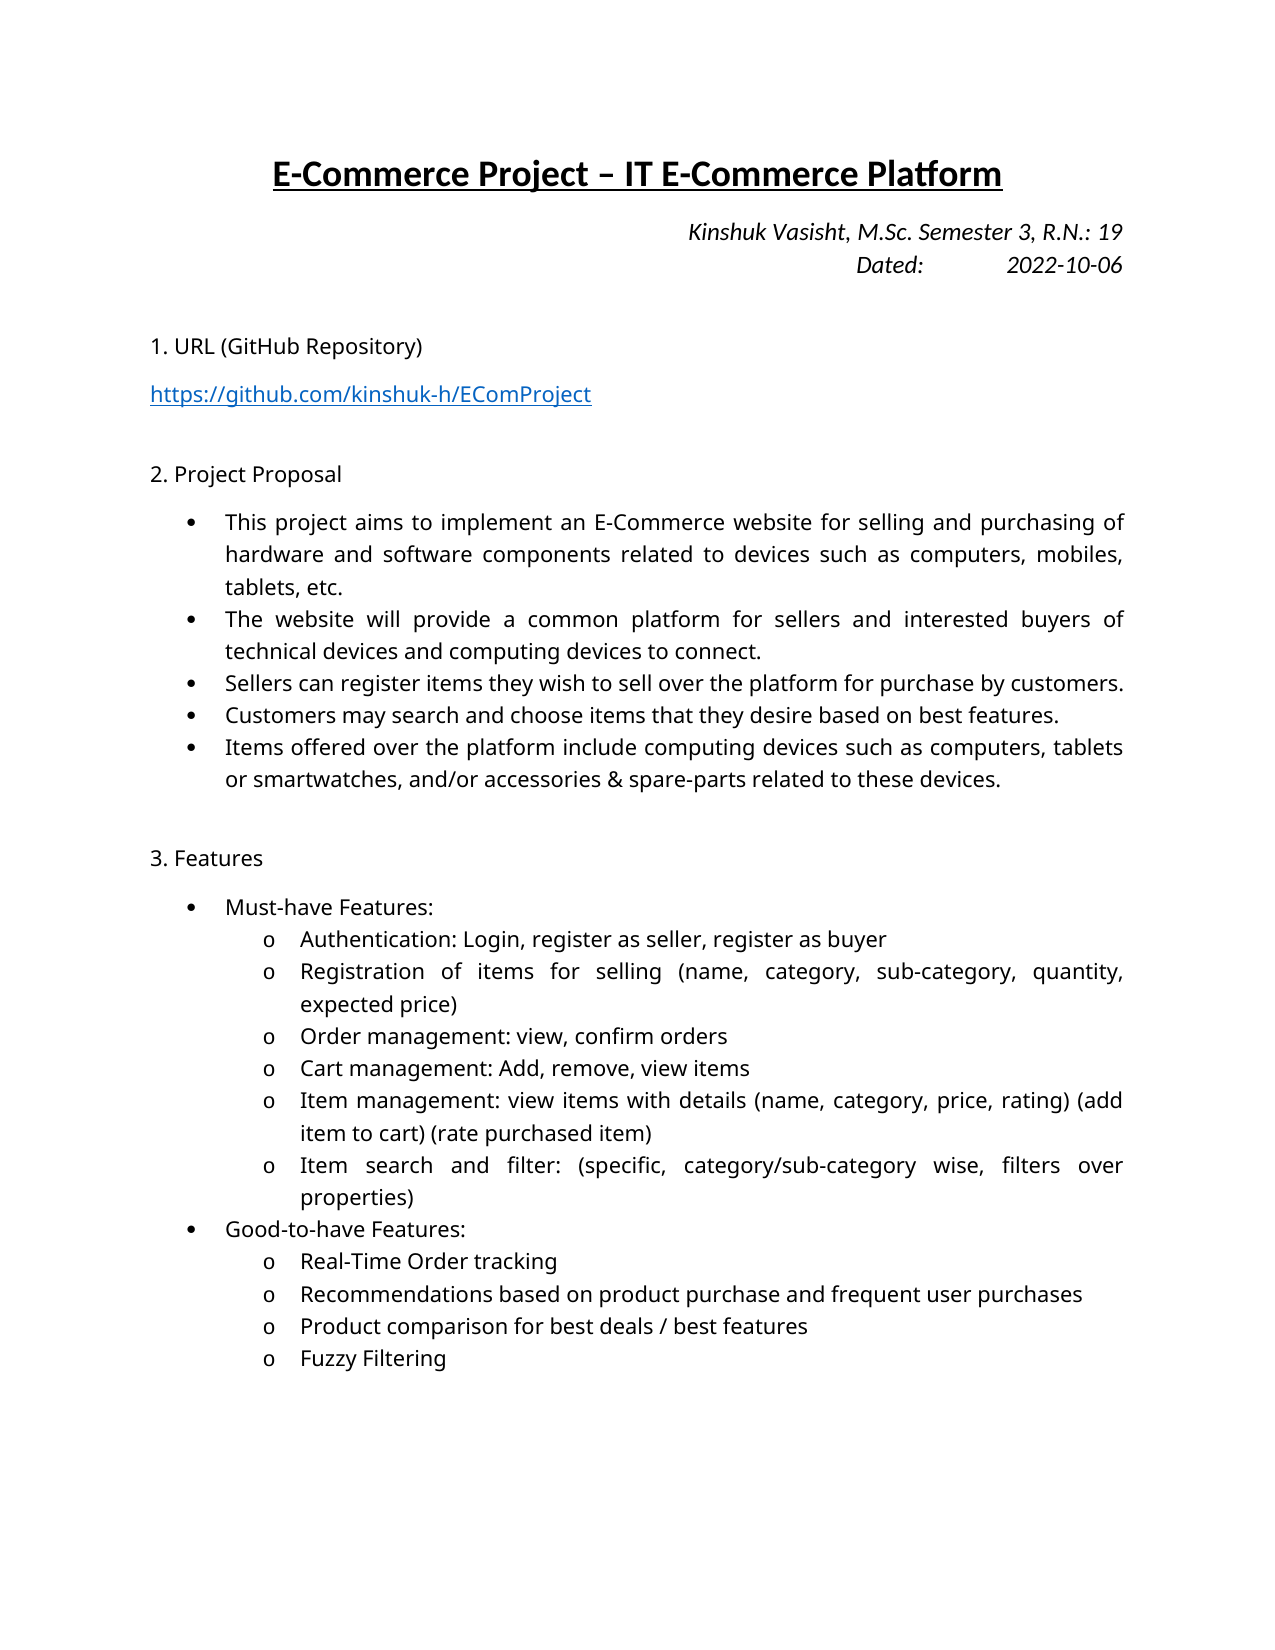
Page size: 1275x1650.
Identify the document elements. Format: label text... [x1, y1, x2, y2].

list Customers may search and choose items that they desire based on best features. [187, 700, 1125, 729]
list This project aims to implement an E-Commerce website for selling and purchasing of hardware and software components related to devices such as computers, mobiles, tablets, etc. [187, 507, 1125, 601]
list Cart management: Add, remove, view items [262, 1053, 1125, 1083]
list The website will provide a common platform for sellers and interested buyers of technical devices and computing devices to connect. [187, 603, 1125, 665]
list Product comparison for best deals / best features [262, 1311, 1125, 1341]
list Recommendations based on product purchase and frequent user purchases [262, 1279, 1125, 1309]
list Sellers can register items they wish to sell over the platform for purchase by customers. [187, 668, 1125, 697]
text Dated: 2022-10-06 [150, 249, 1125, 279]
text Kinshuk Vasisht, M.Sc. Semester 3, R.N.: 19 [150, 216, 1125, 247]
list Must-have Features: [187, 892, 1125, 922]
text https://github.com/kinshuk-h/EComProject [150, 379, 1125, 409]
list Item search and filter: (specific, category/sub-category wise, filters over properties) [262, 1150, 1125, 1212]
list Good-to-have Features: [187, 1214, 1125, 1244]
list Registration of items for selling (name, category, sub-category, quantity, expected price) [262, 956, 1125, 1018]
list Real-Time Order tracking [262, 1246, 1125, 1276]
list Item management: view items with details (name, category, price, rating) (add item to cart) (rate purchased item) [262, 1085, 1125, 1147]
list Order management: view, confirm orders [262, 1021, 1125, 1051]
text 1. URL (GitHub Repository) [150, 331, 1125, 361]
text E-Commerce Project – IT E-Commerce Platform [150, 150, 1125, 196]
text 3. Features [150, 813, 1125, 873]
list Fuzzy Filtering [262, 1343, 1125, 1373]
list Authentication: Login, register as seller, register as buyer [262, 924, 1125, 954]
text 2. Project Proposal [150, 428, 1125, 488]
list Items offered over the platform include computing devices such as computers, tablets or smartwatches, and/or accessories & spare-parts related to these devices. [187, 732, 1125, 794]
